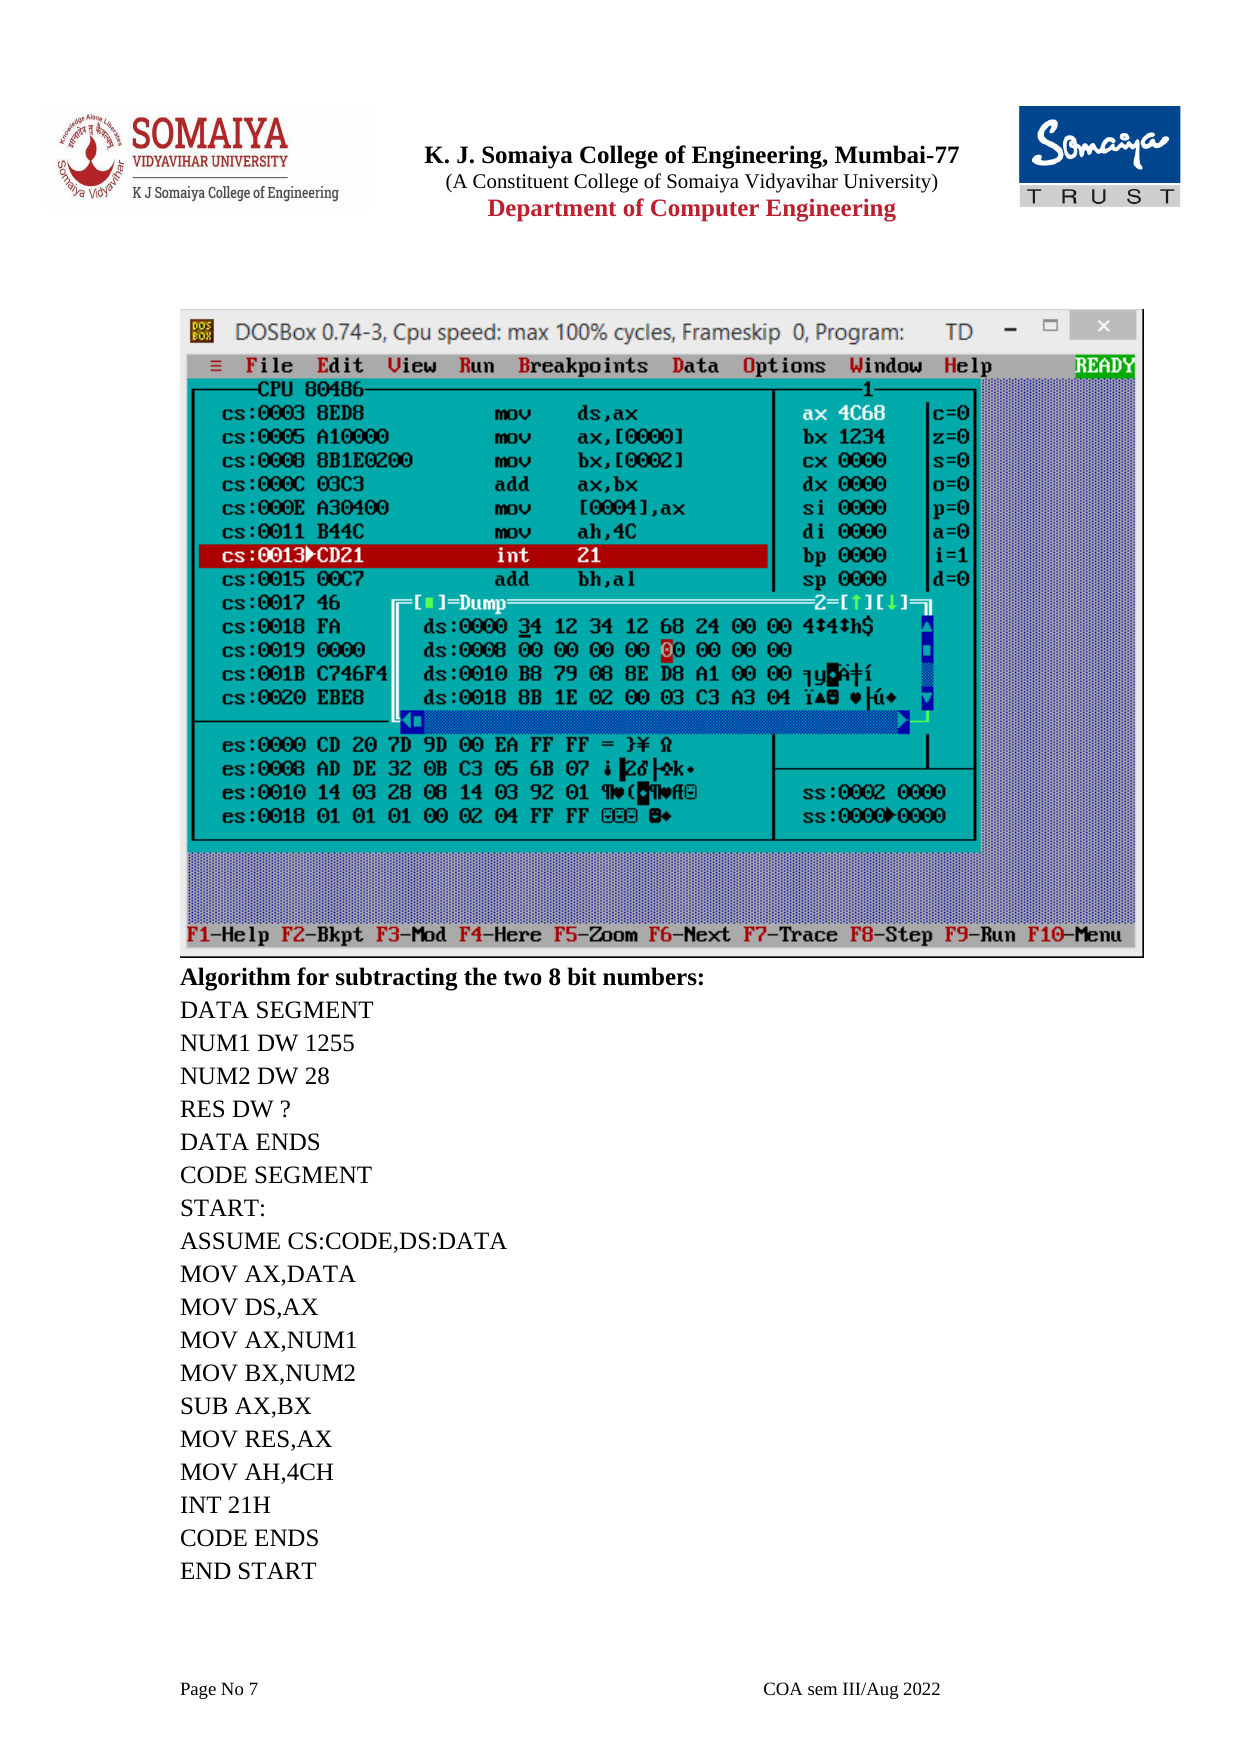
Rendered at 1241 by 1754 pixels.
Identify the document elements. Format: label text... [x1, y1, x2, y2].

text MOV AX,DATA [180, 1259, 1060, 1288]
text MOV BX,NUM2 [180, 1358, 1060, 1387]
text DATA ENDS [180, 1127, 1060, 1156]
text MOV DS,AX [180, 1292, 1060, 1321]
text DATA SEGMENT [180, 995, 1060, 1024]
text INT 21H [180, 1490, 1060, 1519]
text CODE SEGMENT [180, 1160, 1060, 1189]
text MOV AH,4CH [180, 1457, 1060, 1486]
picture [180, 309, 1144, 958]
text MOV RES,AX [180, 1424, 1060, 1453]
text NUM1 DW 1255 [180, 1028, 1060, 1057]
text SUB AX,BX [180, 1391, 1060, 1420]
picture [45, 106, 370, 209]
text END START [180, 1556, 1060, 1585]
text RES DW ? [180, 1094, 1060, 1123]
text CODE ENDS [180, 1523, 1060, 1552]
text NUM2 DW 28 [180, 1061, 1060, 1090]
text MOV AX,NUM1 [180, 1325, 1060, 1354]
text START: [180, 1193, 1060, 1222]
text ASSUME CS:CODE,DS:DATA [180, 1226, 1060, 1255]
text Algorithm for subtracting the two 8 bit numbers: [180, 962, 1060, 991]
picture [1019, 106, 1181, 207]
